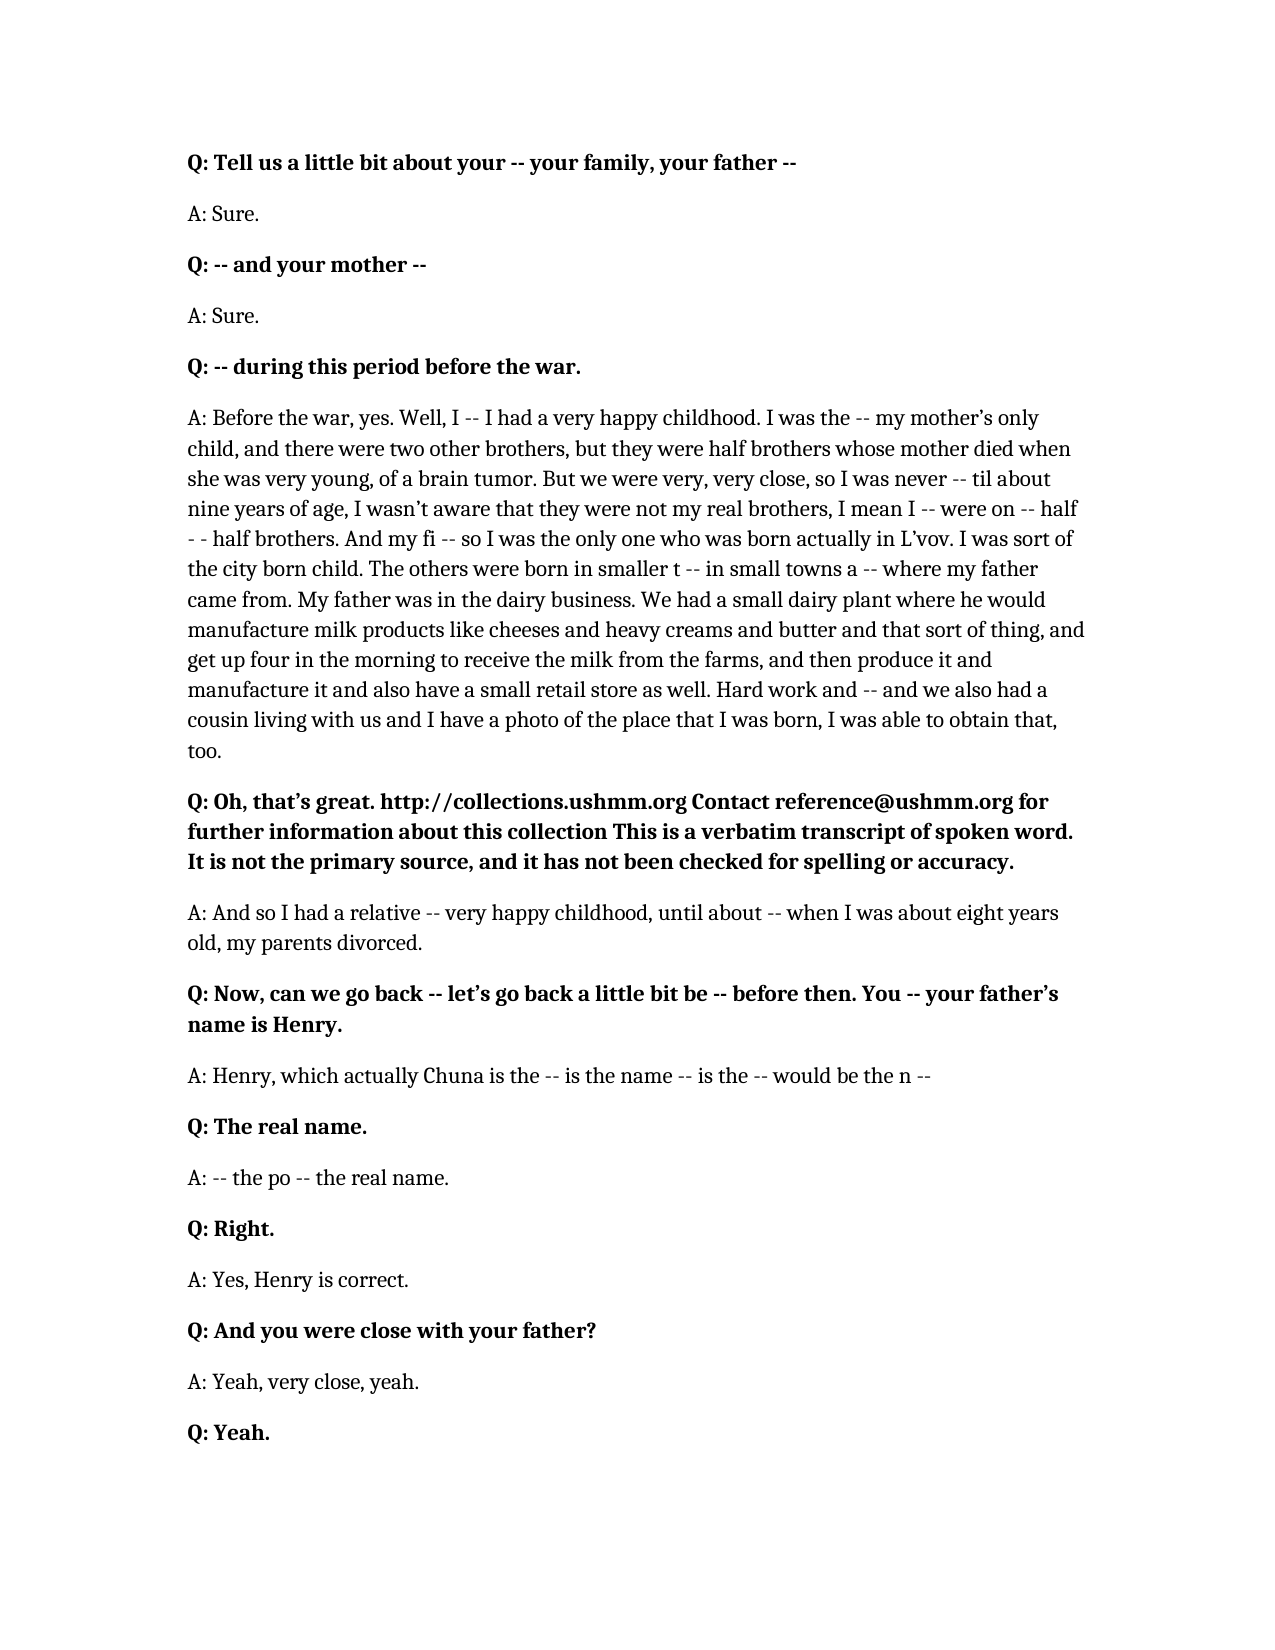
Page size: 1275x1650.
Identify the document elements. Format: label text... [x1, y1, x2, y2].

text Q: And you were close with your father? [187, 1318, 1087, 1344]
text A: -- the po -- the real name. [187, 1164, 1087, 1191]
text Q: -- and your mother -- [187, 252, 1087, 278]
text Q: Oh, that’s great. http://collections.ushmm.org Contact reference@ushmm.org for further information about this collection This is a verbatim transcript of spoken word. It is not the primary source, and it has not been checked for spelling or accuracy. [187, 788, 1087, 875]
text Q: Now, can we go back -- let’s go back a little bit be -- before then. You -- your father’s name is Henry. [187, 981, 1087, 1038]
text Q: Right. [187, 1216, 1087, 1242]
text Q: Yeah. [187, 1420, 1087, 1446]
text Q: -- during this period before the war. [187, 354, 1087, 381]
text A: Sure. [187, 303, 1087, 329]
text A: Yes, Henry is correct. [187, 1267, 1087, 1293]
text Q: The real name. [187, 1113, 1087, 1140]
text A: Yeah, very close, yeah. [187, 1369, 1087, 1395]
text A: Henry, which actually Chuna is the -- is the name -- is the -- would be the n -- [187, 1062, 1087, 1089]
text Q: Tell us a little bit about your -- your family, your father -- [187, 150, 1087, 176]
text A: Before the war, yes. Well, I -- I had a very happy childhood. I was the -- my mother’s only child, and there were two other brothers, but they were half brothers whose mother died when she was very young, of a brain tumor. But we were very, very close, so I was never -- til about nine years of age, I wasn’t aware that they were not my real brothers, I mean I -- were on -- half - - half brothers. And my fi -- so I was the only one who was born actually in L’vov. I was sort of the city born child. The others were born in smaller t -- in small towns a -- where my father came from. My father was in the dairy business. We had a small dairy plant where he would manufacture milk products like cheeses and heavy creams and butter and that sort of thing, and get up four in the morning to receive the milk from the farms, and then produce it and manufacture it and also have a small retail store as well. Hard work and -- and we also had a cousin living with us and I have a photo of the place that I was born, I was able to obtain that, too. [187, 405, 1087, 764]
text A: Sure. [187, 201, 1087, 227]
text A: And so I had a relative -- very happy childhood, until about -- when I was about eight years old, my parents divorced. [187, 900, 1087, 957]
